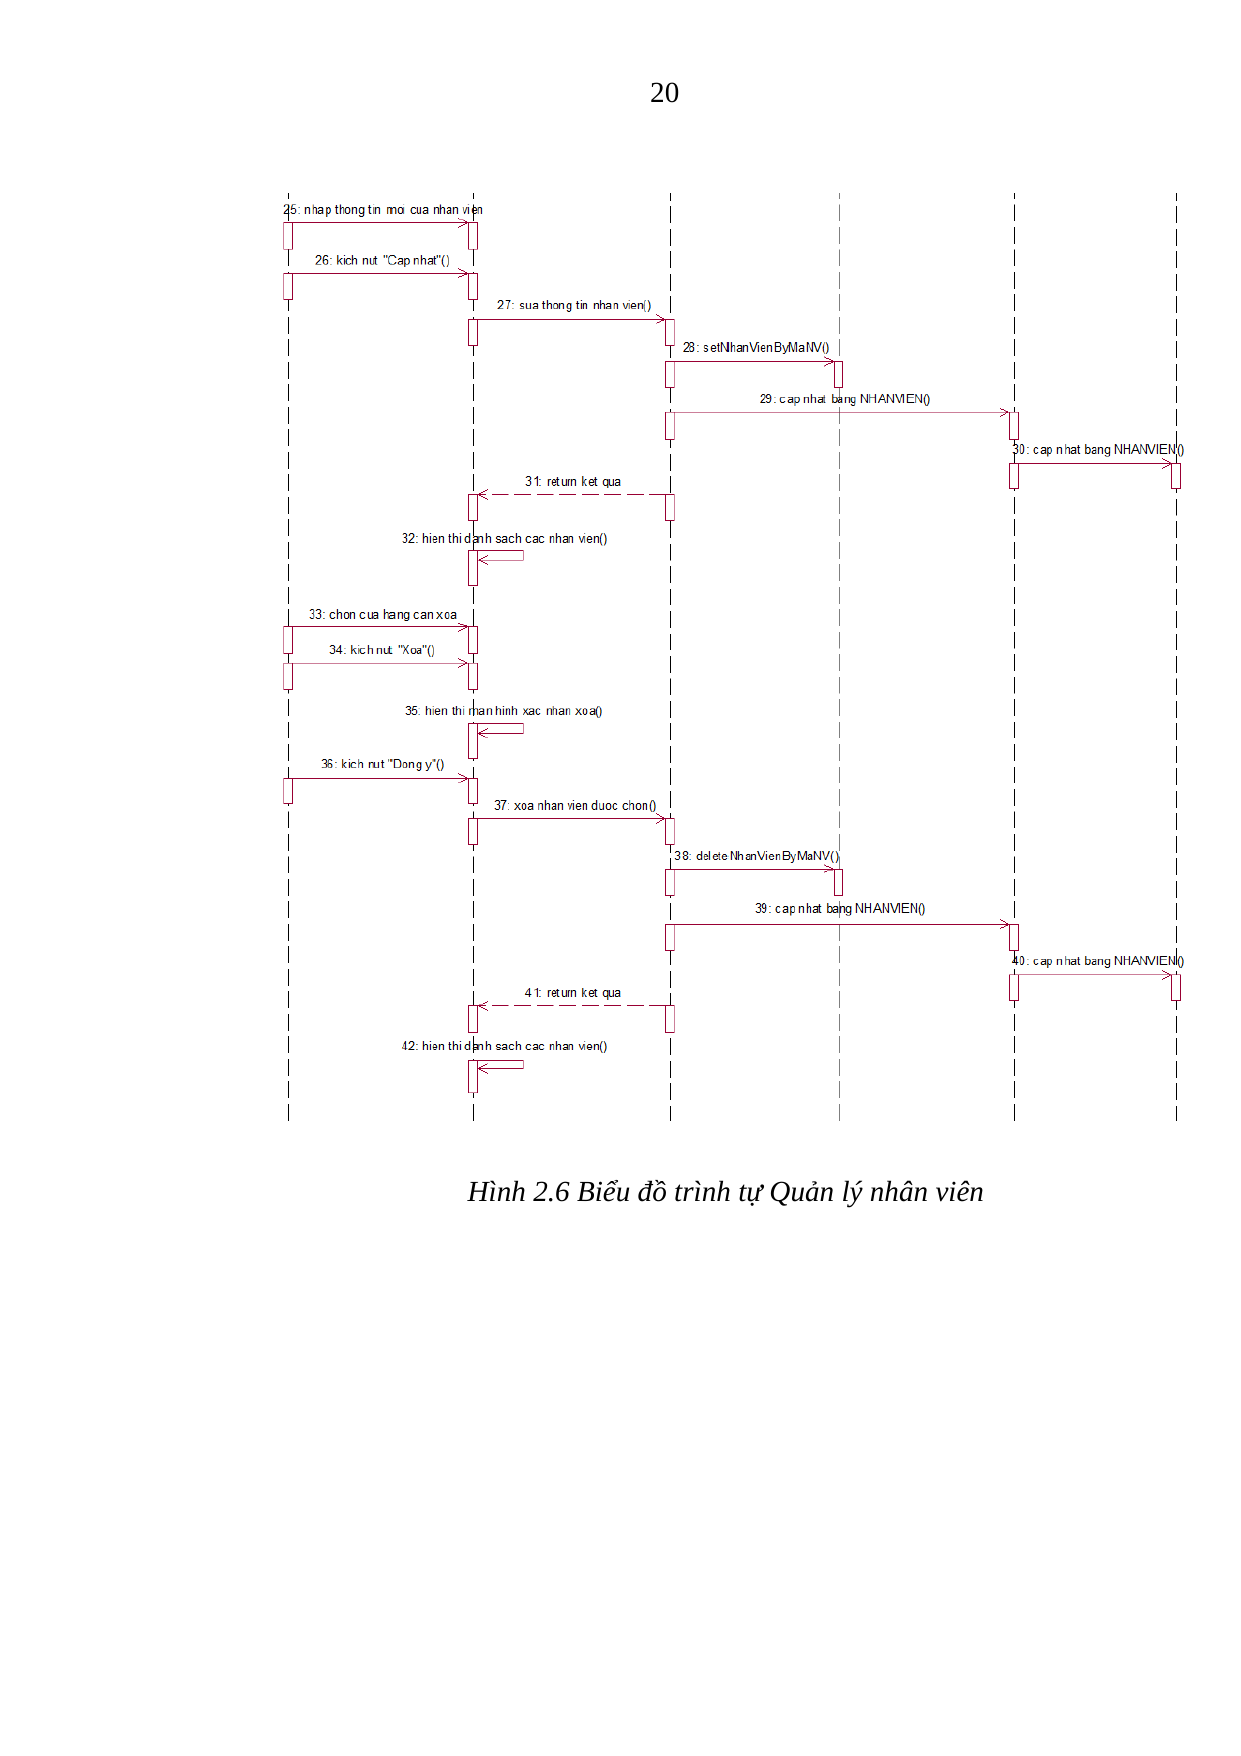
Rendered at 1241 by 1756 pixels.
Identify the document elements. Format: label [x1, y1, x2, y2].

picture [223, 193, 1231, 1152]
